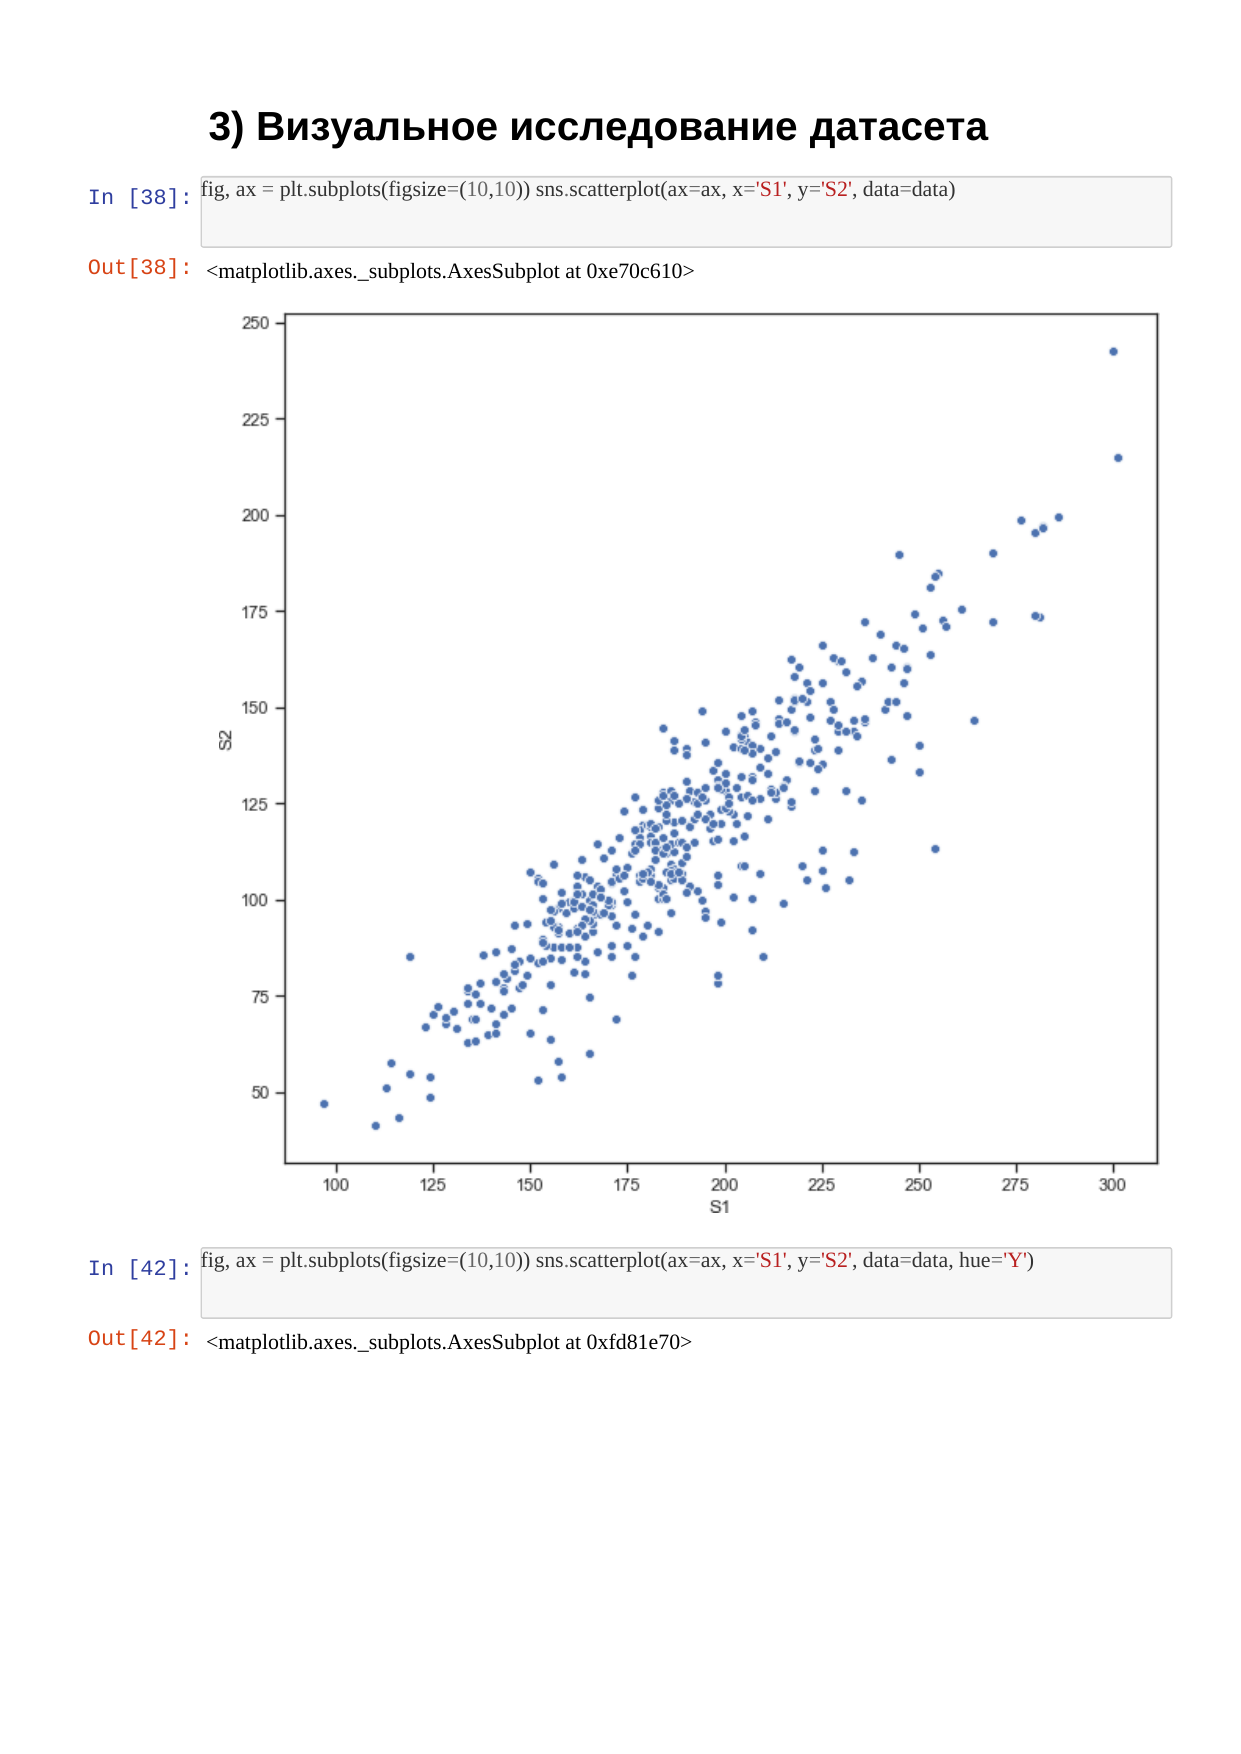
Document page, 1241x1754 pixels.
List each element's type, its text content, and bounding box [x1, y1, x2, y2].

text Out[42]: <matplotlib.axes._subplots.AxesSubplot at 0xfd81e70> [88, 1327, 1190, 1356]
subtitle Визуальное исследование датасета [208, 102, 1190, 149]
picture [219, 312, 1160, 1213]
text In [38]: [88, 186, 1190, 211]
text In [42]: [88, 1257, 1190, 1282]
text Out[38]: <matplotlib.axes._subplots.AxesSubplot at 0xe70c610> [88, 256, 1190, 284]
